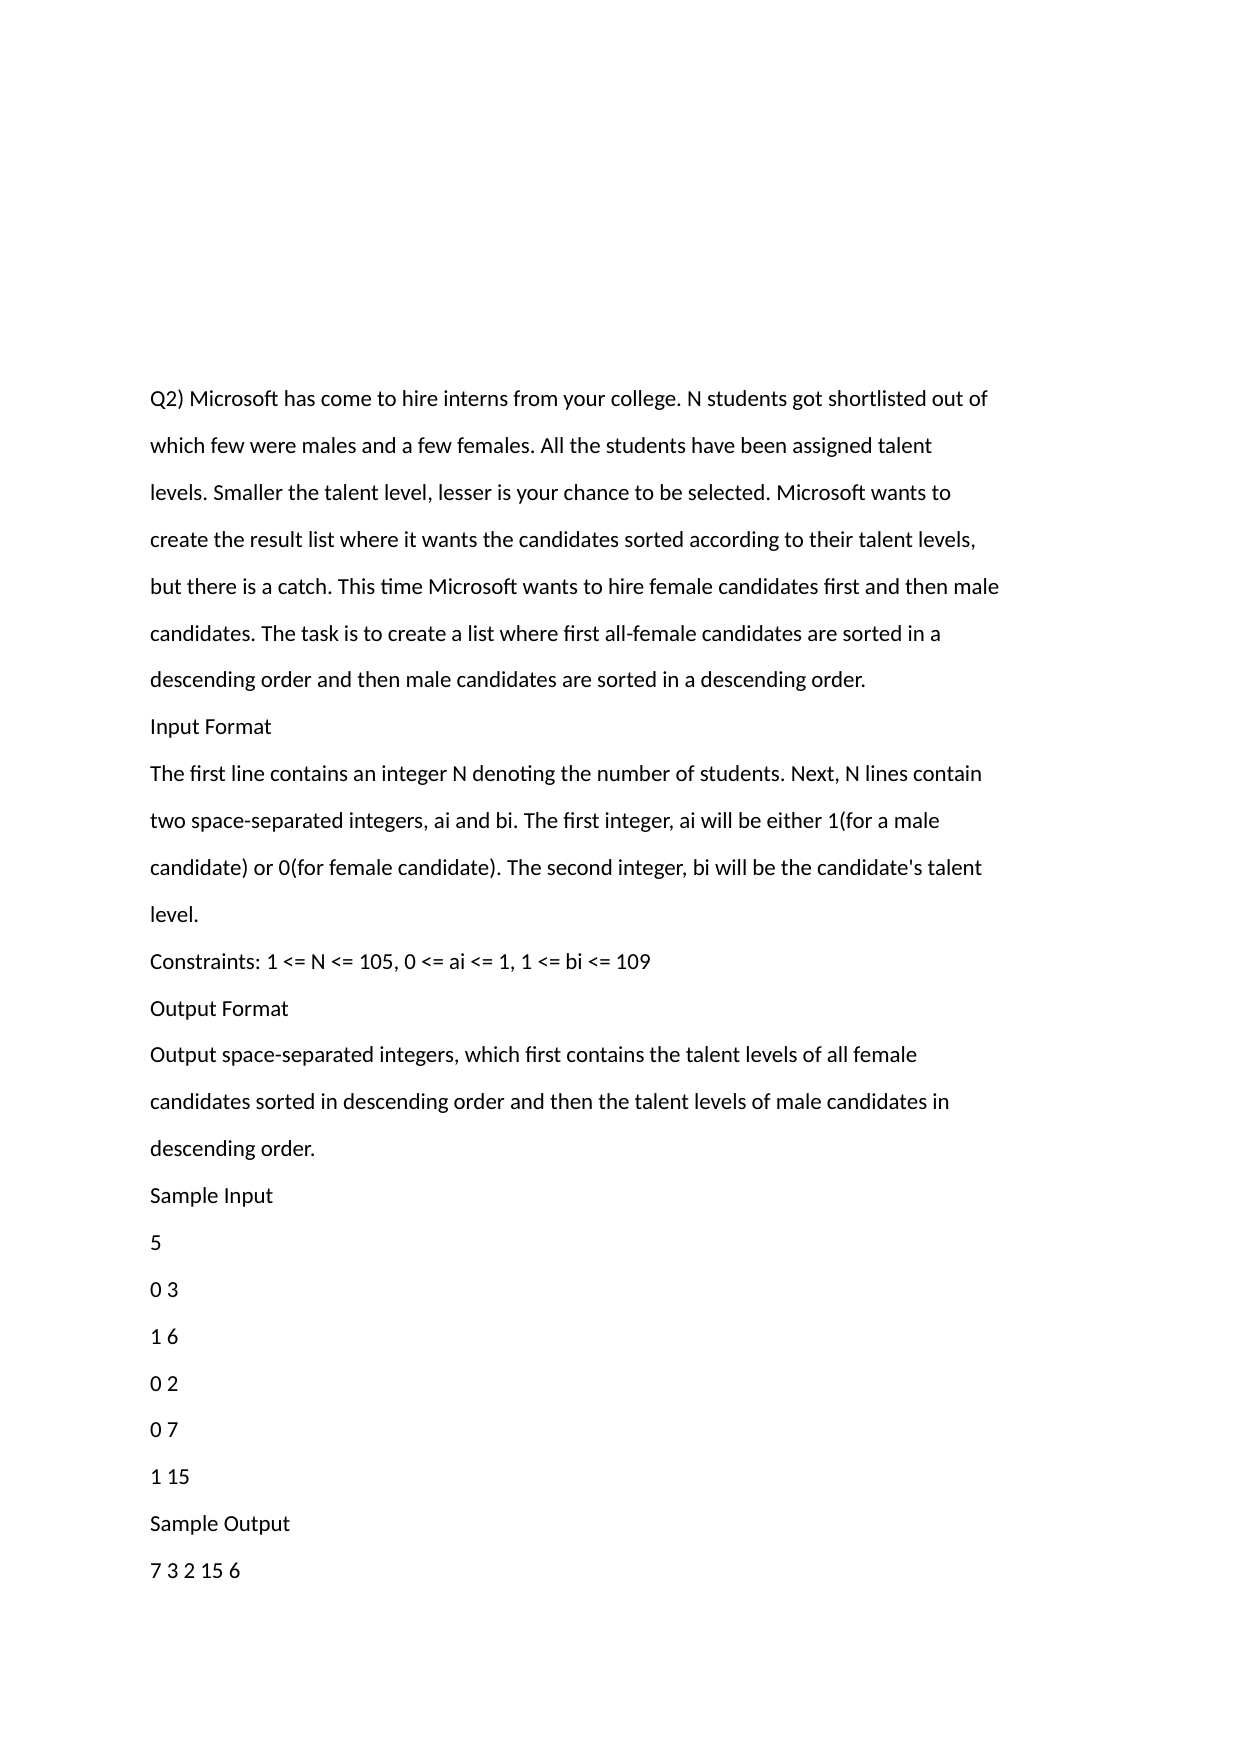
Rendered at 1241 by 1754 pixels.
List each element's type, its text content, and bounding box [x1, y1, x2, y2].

text 1 6 [150, 1322, 1090, 1350]
text but there is a catch. This time Microsoft wants to hire female candidates first and then male [150, 572, 1090, 600]
text Output Format [150, 994, 1090, 1022]
text 7 3 2 15 6 [150, 1556, 1090, 1584]
text Sample Output [150, 1509, 1090, 1537]
text which few were males and a few females. All the students have been assigned talent [150, 431, 1090, 459]
text 0 3 [150, 1275, 1090, 1303]
text candidate) or 0(for female candidate). The second integer, bi will be the candidate's talent [150, 853, 1090, 881]
text 0 7 [150, 1416, 1090, 1444]
text 1 15 [150, 1462, 1090, 1491]
text Sample Input [150, 1181, 1090, 1209]
text 5 [150, 1228, 1090, 1256]
text levels. Smaller the talent level, lesser is your chance to be selected. Microsoft wants to [150, 478, 1090, 506]
text descending order and then male candidates are sorted in a descending order. [150, 666, 1090, 694]
text Q2) Microsoft has come to hire interns from your college. N students got shortlisted out of [150, 384, 1090, 412]
text Constraints: 1 <= N <= 105, 0 <= ai <= 1, 1 <= bi <= 109 [150, 947, 1090, 975]
text descending order. [150, 1134, 1090, 1162]
text The first line contains an integer N denoting the number of students. Next, N lines contain [150, 759, 1090, 787]
text Input Format [150, 712, 1090, 741]
text 0 2 [150, 1369, 1090, 1397]
text create the result list where it wants the candidates sorted according to their talent levels, [150, 525, 1090, 553]
text Output space-separated integers, which first contains the talent levels of all female [150, 1041, 1090, 1069]
text candidates. The task is to create a list where first all-female candidates are sorted in a [150, 619, 1090, 647]
text candidates sorted in descending order and then the talent levels of male candidates in [150, 1087, 1090, 1116]
text level. [150, 900, 1090, 928]
text two space-separated integers, ai and bi. The first integer, ai will be either 1(for a male [150, 806, 1090, 834]
